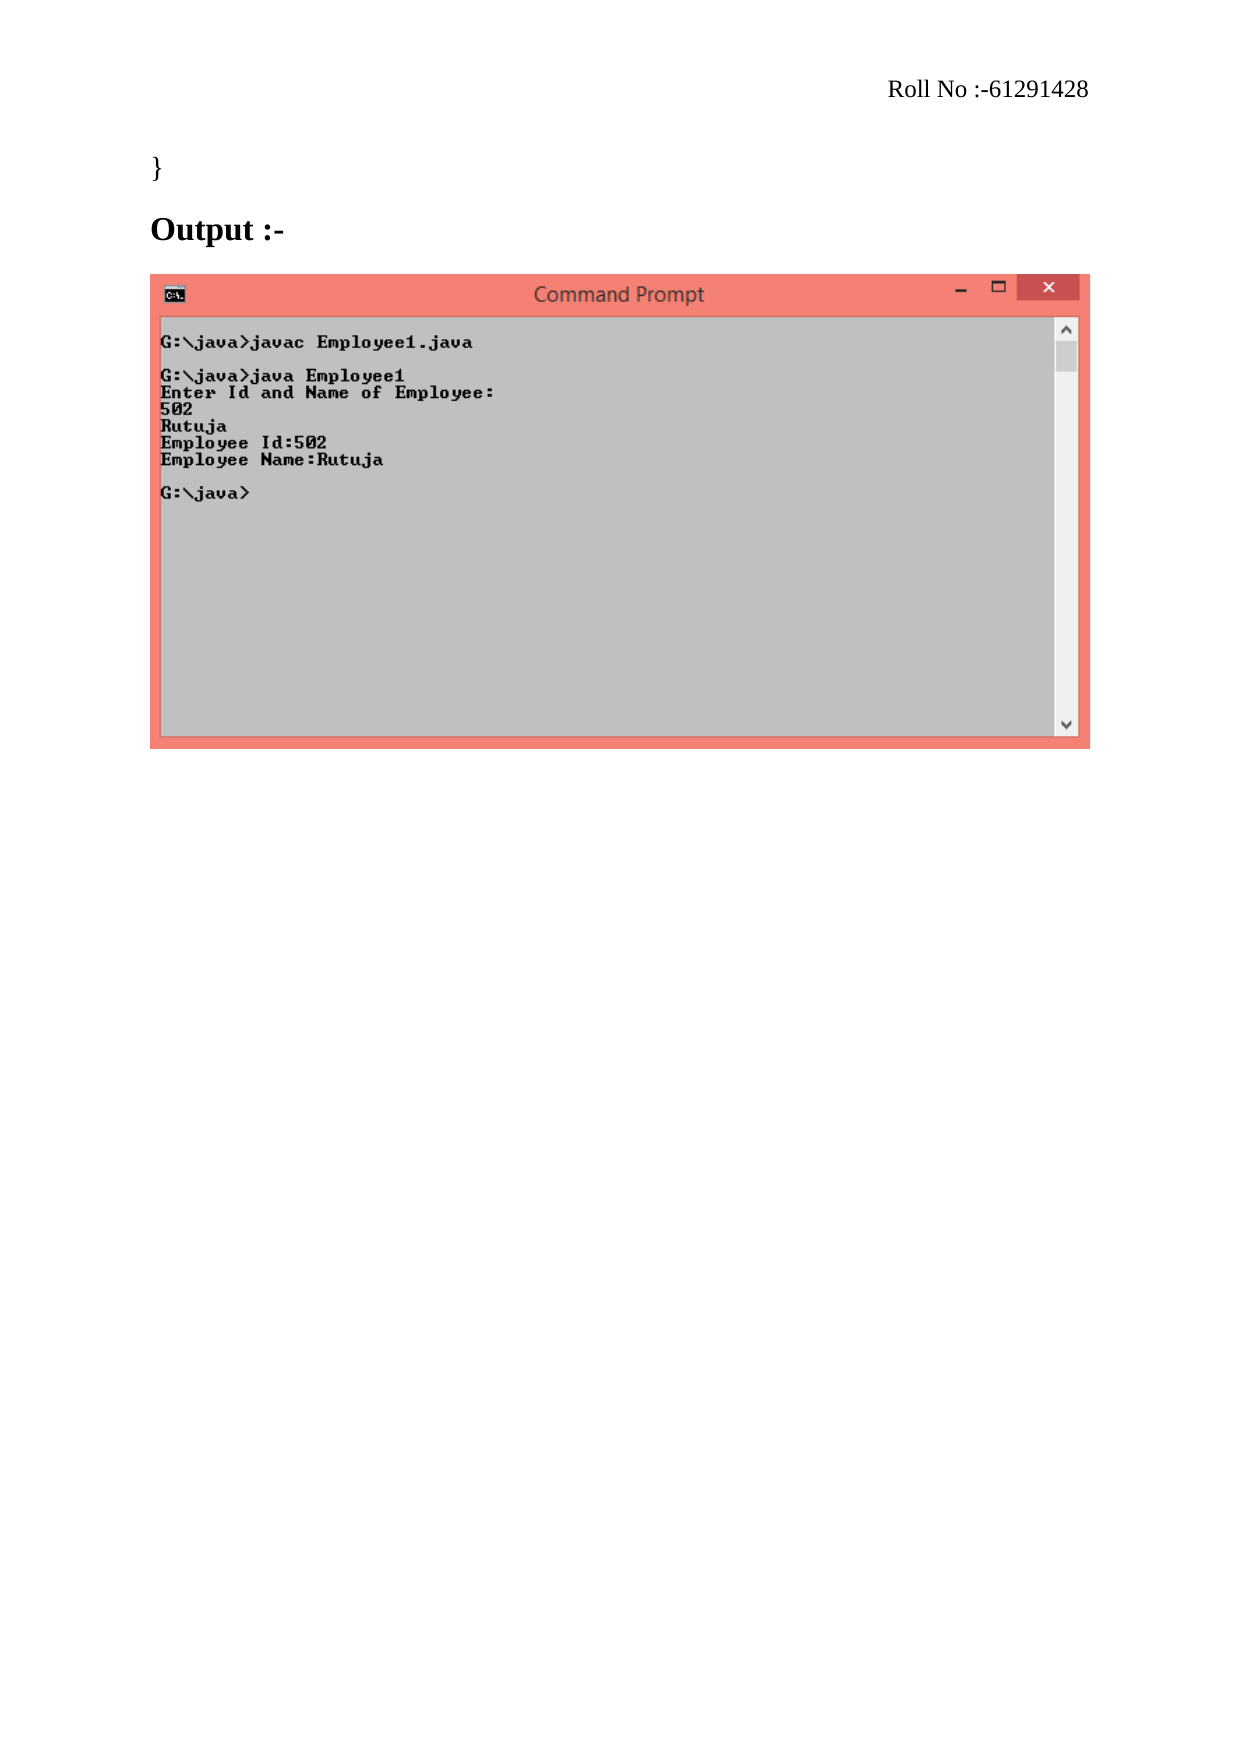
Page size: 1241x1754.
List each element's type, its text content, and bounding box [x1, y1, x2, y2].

text } [150, 150, 1090, 183]
picture [150, 274, 1091, 749]
text Output :- [150, 209, 1090, 248]
